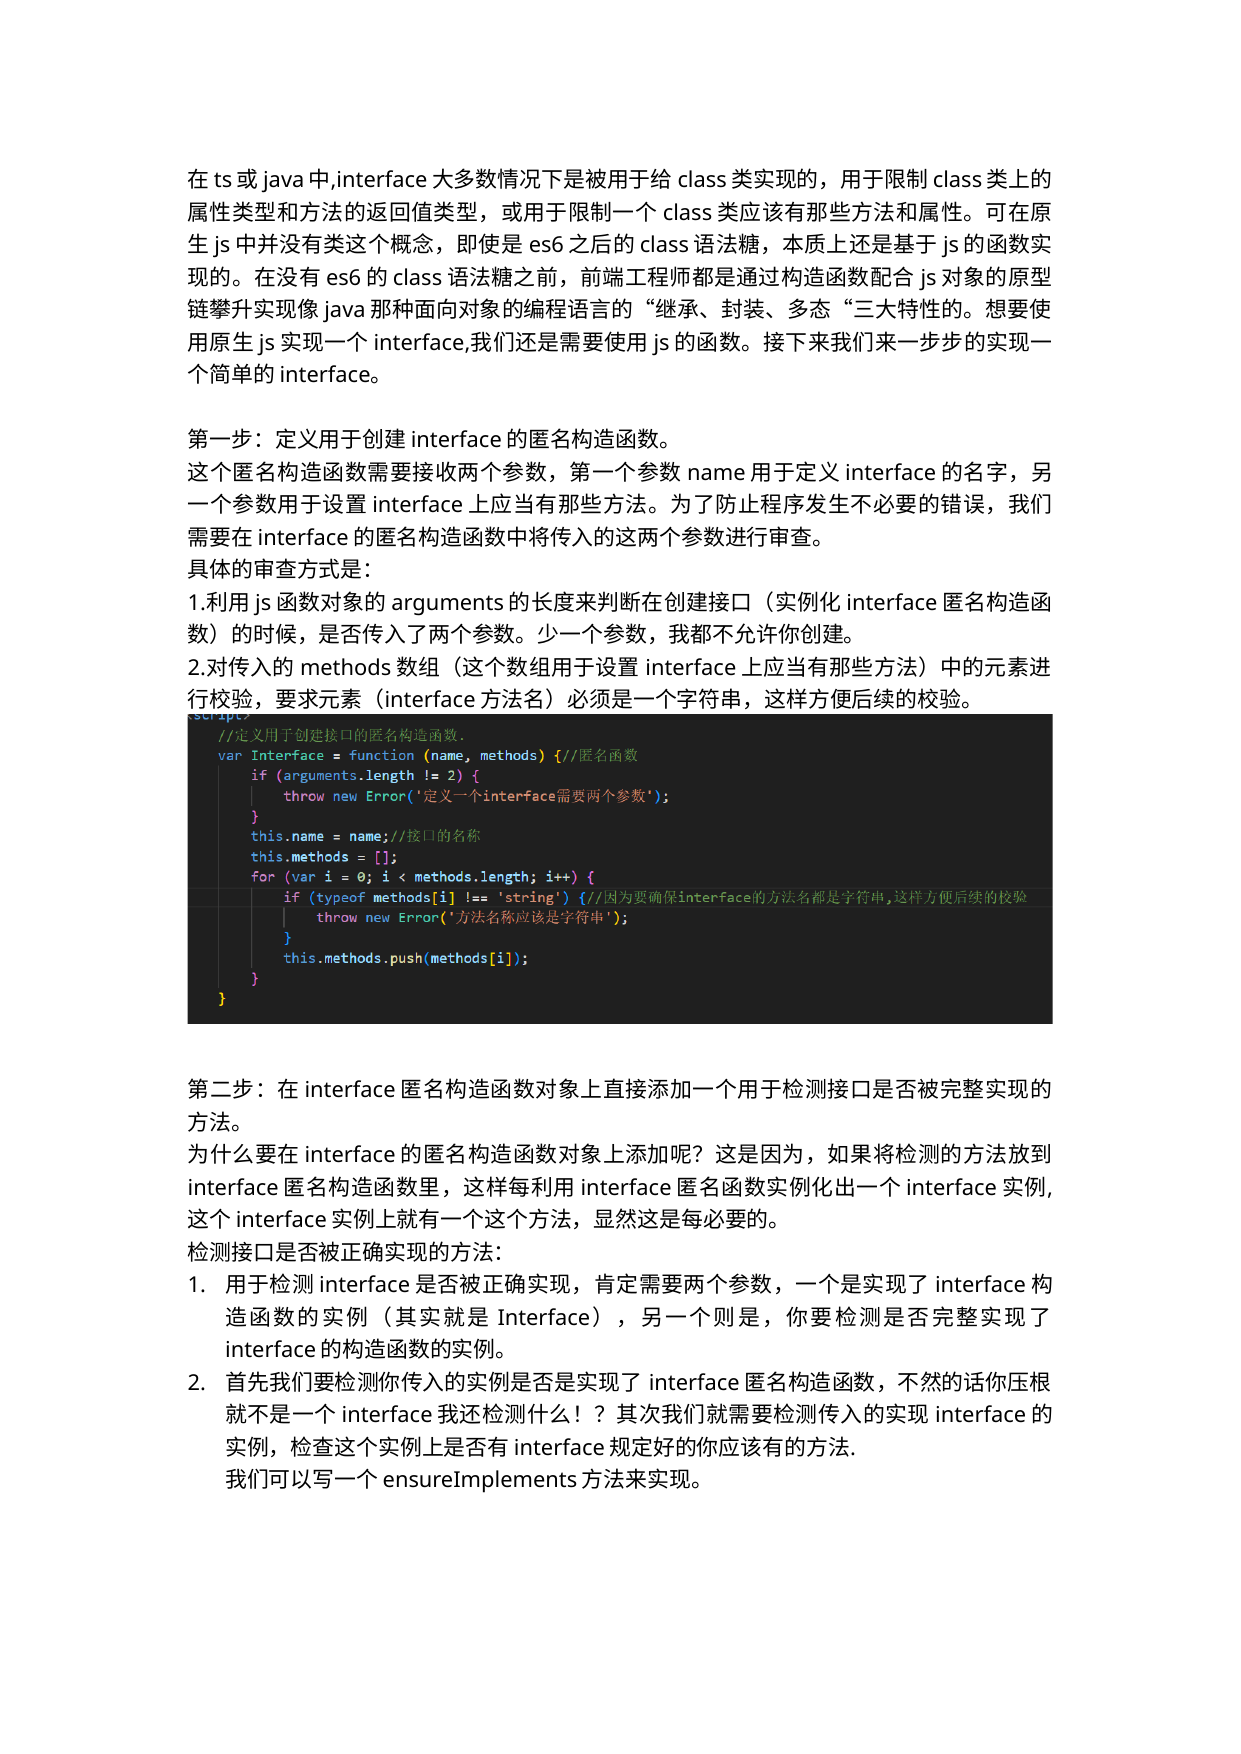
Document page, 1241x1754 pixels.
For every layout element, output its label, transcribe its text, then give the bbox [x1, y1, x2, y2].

text 第一步：定义用于创建interface的匿名构造函数。 [187, 422, 1053, 454]
text 具体的审查方式是： 1.利用js函数对象的arguments的长度来判断在创建接口（实例化interface匿名构造函数）的时候，是否传入了两个参数。少一个参数，我都不允许你创建。 [187, 552, 1053, 649]
picture [187, 714, 1053, 1024]
list 用于检测interface是否被正确实现，肯定需要两个参数，一个是实现了interface构造函数的实例（其实就是Interface），另一个则是，你要检测是否完整实现了interface的构造函数的实例。 [187, 1267, 1053, 1364]
list 首先我们要检测你传入的实例是否是实现了interface匿名构造函数，不然的话你压根就不是一个interface我还检测什么！？其次我们就需要检测传入的实现interface的实例，检查这个实例上是否有interface规定好的你应该有的方法. [187, 1364, 1053, 1462]
text 这个匿名构造函数需要接收两个参数，第一个参数name用于定义interface的名字，另一个参数用于设置interface上应当有那些方法。为了防止程序发生不必要的错误，我们需要在interface的匿名构造函数中将传入的这两个参数进行审查。 [187, 454, 1053, 552]
list 我们可以写一个ensureImplements方法来实现。 [225, 1462, 1053, 1494]
text 为什么要在interface的匿名构造函数对象上添加呢？这是因为，如果将检测的方法放到interface匿名构造函数里，这样每利用interface匿名函数实例化出一个interface实例,这个interface实例上就有一个这个方法，显然这是每必要的。 [187, 1137, 1053, 1234]
text 第二步：在interface匿名构造函数对象上直接添加一个用于检测接口是否被完整实现的方法。 [187, 1072, 1053, 1137]
text 在ts或java中,interface大多数情况下是被用于给class类实现的，用于限制class类上的属性类型和方法的返回值类型，或用于限制一个class类应该有那些方法和属性。可在原生js中并没有类这个概念，即使是es6之后的class语法糖，本质上还是基于js的函数实现的。在没有es6的class语法糖之前，前端工程师都是通过构造函数配合js对象的原型链攀升实现像java那种面向对象的编程语言的“继承、封装、多态“三大特性的。想要使用原生js实现一个interface,我们还是需要使用js的函数。接下来我们来一步步的实现一个简单的interface。 [187, 162, 1053, 389]
text 检测接口是否被正确实现的方法： [187, 1234, 1053, 1267]
text 2.对传入的methods数组（这个数组用于设置interface上应当有那些方法）中的元素进行校验，要求元素（interface方法名）必须是一个字符串，这样方便后续的校验。 [187, 649, 1053, 714]
